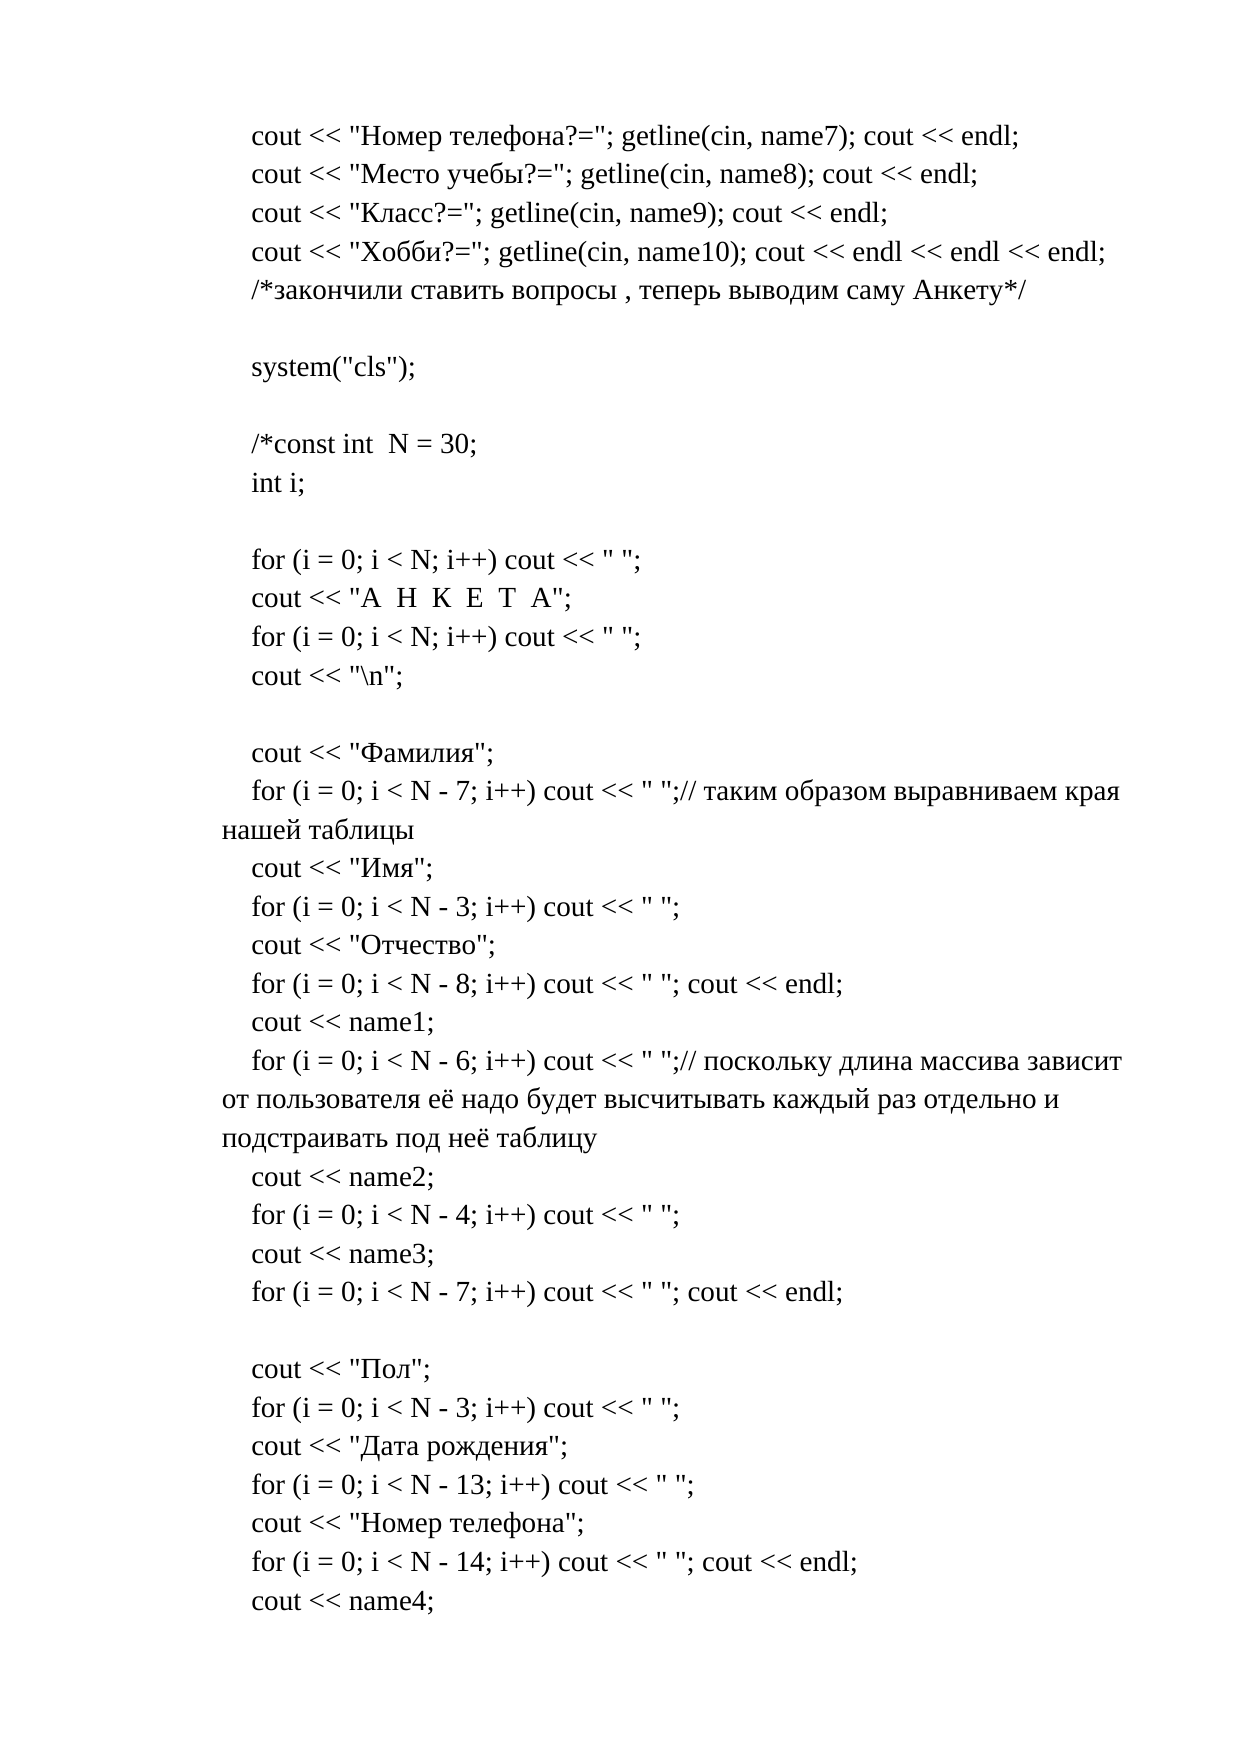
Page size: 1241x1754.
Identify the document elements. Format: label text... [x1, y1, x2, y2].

list /*const int N = 30; [222, 426, 1152, 460]
list for (i = 0; i < N; i++) cout << " "; [222, 542, 1152, 576]
list cout << name4; [222, 1583, 1152, 1616]
list cout << "Хобби?="; getline(cin, name10); cout << endl << endl << endl; [222, 234, 1152, 267]
list cout << "Место учебы?="; getline(cin, name8); cout << endl; [222, 157, 1152, 190]
list for (i = 0; i < N - 7; i++) cout << " "; cout << endl; [222, 1274, 1152, 1308]
list cout << "А Н К Е Т А"; [222, 581, 1152, 614]
list for (i = 0; i < N - 8; i++) cout << " "; cout << endl; [222, 966, 1152, 999]
list cout << name1; [222, 1004, 1152, 1038]
list cout << "Класс?="; getline(cin, name9); cout << endl; [222, 195, 1152, 229]
list cout << "Дата рождения"; [222, 1428, 1152, 1462]
list cout << "\n"; [222, 658, 1152, 691]
list cout << "Фамилия"; [222, 735, 1152, 768]
list cout << "Пол"; [222, 1351, 1152, 1385]
list for (i = 0; i < N - 13; i++) cout << " "; [222, 1467, 1152, 1501]
list cout << "Отчество"; [222, 927, 1152, 961]
list /*закончили ставить вопросы , теперь выводим саму Анкету*/ [222, 272, 1152, 306]
list system("cls"); [222, 349, 1152, 383]
list cout << "Имя"; [222, 850, 1152, 884]
list int i; [222, 465, 1152, 498]
list cout << name2; [222, 1159, 1152, 1192]
list cout << "Номер телефона?="; getline(cin, name7); cout << endl; [222, 118, 1152, 152]
list cout << "Номер телефона"; [222, 1506, 1152, 1539]
list for (i = 0; i < N - 4; i++) cout << " "; [222, 1197, 1152, 1231]
list for (i = 0; i < N; i++) cout << " "; [222, 619, 1152, 653]
list for (i = 0; i < N - 7; i++) cout << " ";// таким образом выравниваем края нашей таблицы [222, 773, 1152, 845]
list for (i = 0; i < N - 14; i++) cout << " "; cout << endl; [222, 1544, 1152, 1578]
list for (i = 0; i < N - 6; i++) cout << " ";// поскольку длина массива зависит от пользователя её надо будет высчитывать каждый раз отдельно и подстраивать под неё таблицу [222, 1043, 1152, 1154]
list for (i = 0; i < N - 3; i++) cout << " "; [222, 889, 1152, 922]
list for (i = 0; i < N - 3; i++) cout << " "; [222, 1390, 1152, 1423]
list cout << name3; [222, 1236, 1152, 1269]
